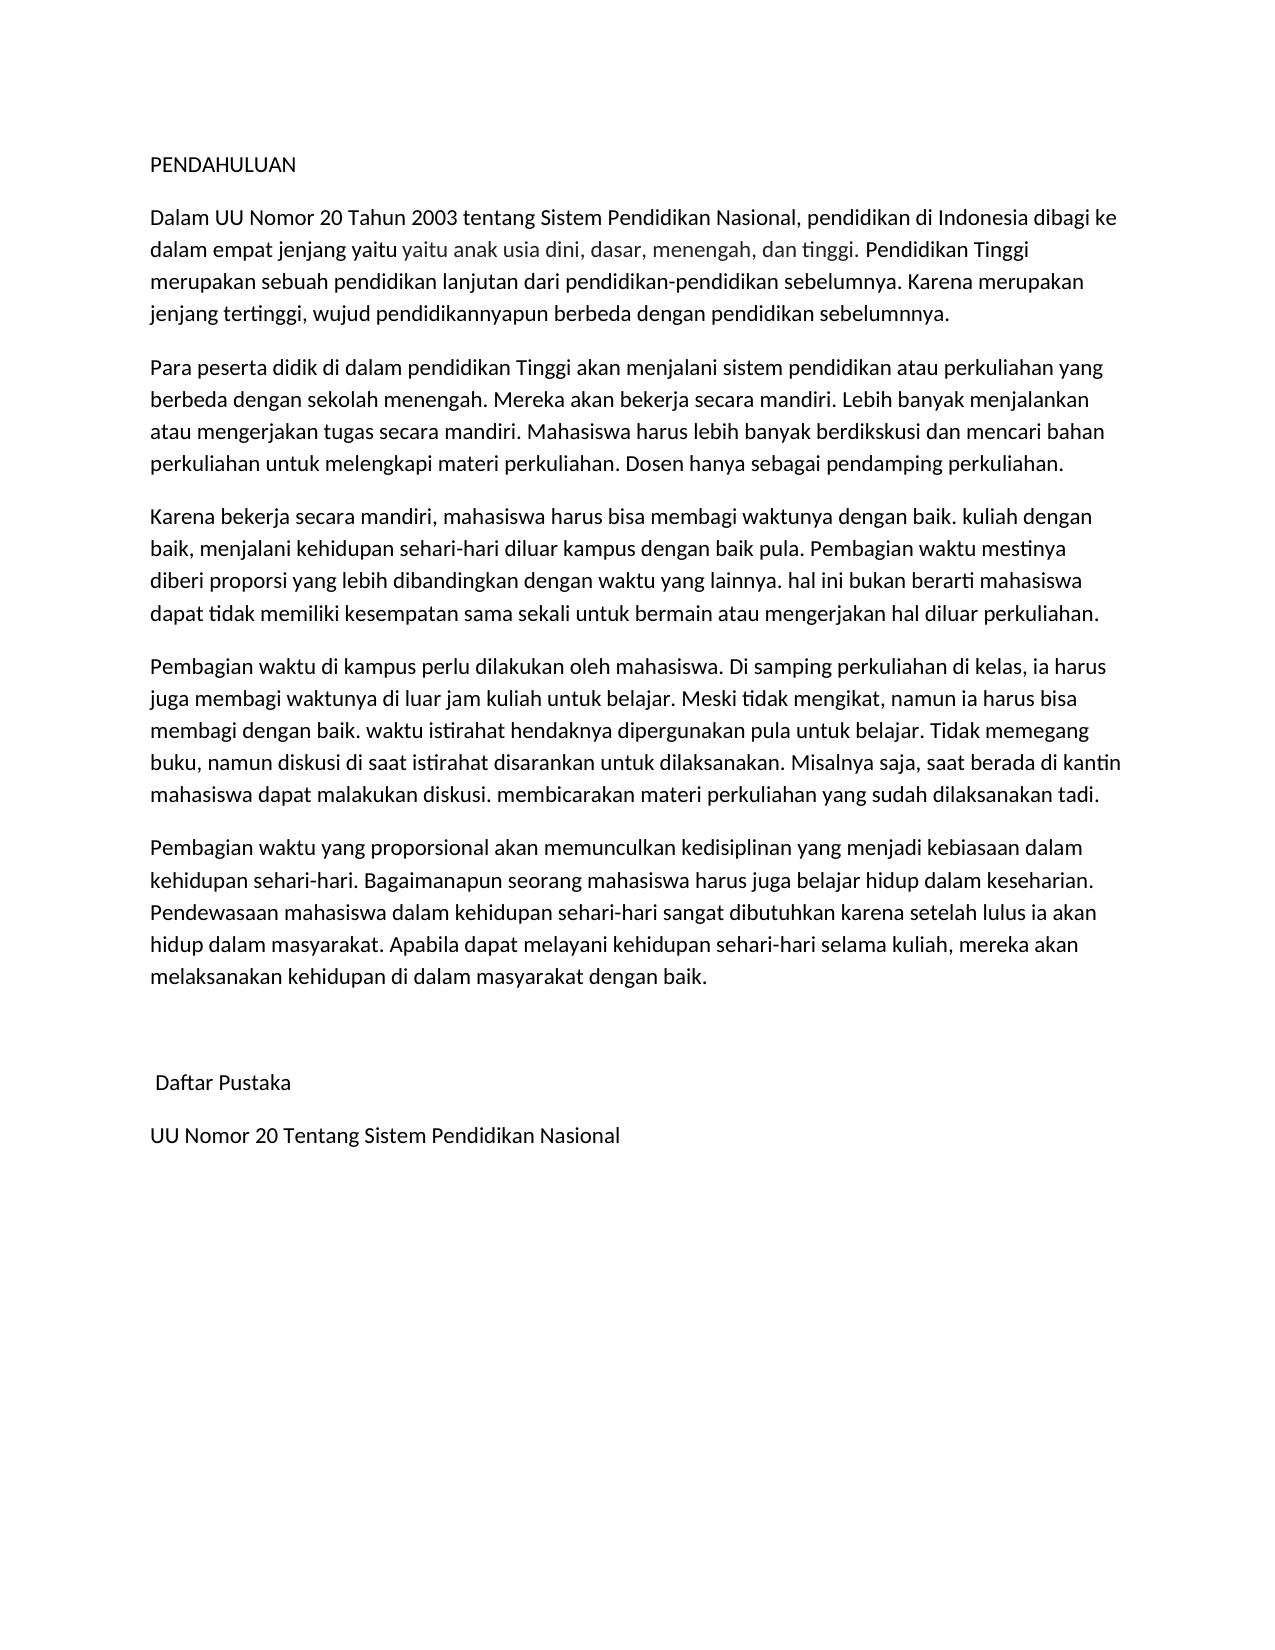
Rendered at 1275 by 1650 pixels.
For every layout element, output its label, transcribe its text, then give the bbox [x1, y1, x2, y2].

text Karena bekerja secara mandiri, mahasiswa harus bisa membagi waktunya dengan baik. kuliah dengan baik, menjalani kehidupan sehari-hari diluar kampus dengan baik pula. Pembagian waktu mestinya diberi proporsi yang lebih dibandingkan dengan waktu yang lainnya. hal ini bukan berarti mahasiswa dapat tidak memiliki kesempatan sama sekali untuk bermain atau mengerjakan hal diluar perkuliahan. [150, 502, 1125, 627]
text Pembagian waktu di kampus perlu dilakukan oleh mahasiswa. Di samping perkuliahan di kelas, ia harus juga membagi waktunya di luar jam kuliah untuk belajar. Meski tidak mengikat, namun ia harus bisa membagi dengan baik. waktu istirahat hendaknya dipergunakan pula untuk belajar. Tidak memegang buku, namun diskusi di saat istirahat disarankan untuk dilaksanakan. Misalnya saja, saat berada di kantin mahasiswa dapat malakukan diskusi. membicarakan materi perkuliahan yang sudah dilaksanakan tadi. [150, 652, 1125, 808]
text Pembagian waktu yang proporsional akan memunculkan kedisiplinan yang menjadi kebiasaan dalam kehidupan sehari-hari. Bagaimanapun seorang mahasiswa harus juga belajar hidup dalam keseharian. Pendewasaan mahasiswa dalam kehidupan sehari-hari sangat dibutuhkan karena setelah lulus ia akan hidup dalam masyarakat. Apabila dapat melayani kehidupan sehari-hari selama kuliah, mereka akan melaksanakan kehidupan di dalam masyarakat dengan baik. [150, 833, 1125, 990]
text PENDAHULUAN [150, 150, 1125, 178]
text UU Nomor 20 Tentang Sistem Pendidikan Nasional [150, 1121, 1125, 1149]
text Daftar Pustaka [150, 1068, 1125, 1096]
text Para peserta didik di dalam pendidikan Tinggi akan menjalani sistem pendidikan atau perkuliahan yang berbeda dengan sekolah menengah. Mereka akan bekerja secara mandiri. Lebih banyak menjalankan atau mengerjakan tugas secara mandiri. Mahasiswa harus lebih banyak berdikskusi dan mencari bahan perkuliahan untuk melengkapi materi perkuliahan. Dosen hanya sebagai pendamping perkuliahan. [150, 353, 1125, 477]
text Dalam UU Nomor 20 Tahun 2003 tentang Sistem Pendidikan Nasional, pendidikan di Indonesia dibagi ke dalam empat jenjang yaitu yaitu anak usia dini, dasar, menengah, dan tinggi. Pendidikan Tinggi merupakan sebuah pendidikan lanjutan dari pendidikan-pendidikan sebelumnya. Karena merupakan jenjang tertinggi, wujud pendidikannyapun berbeda dengan pendidikan sebelumnnya. [150, 203, 1125, 328]
